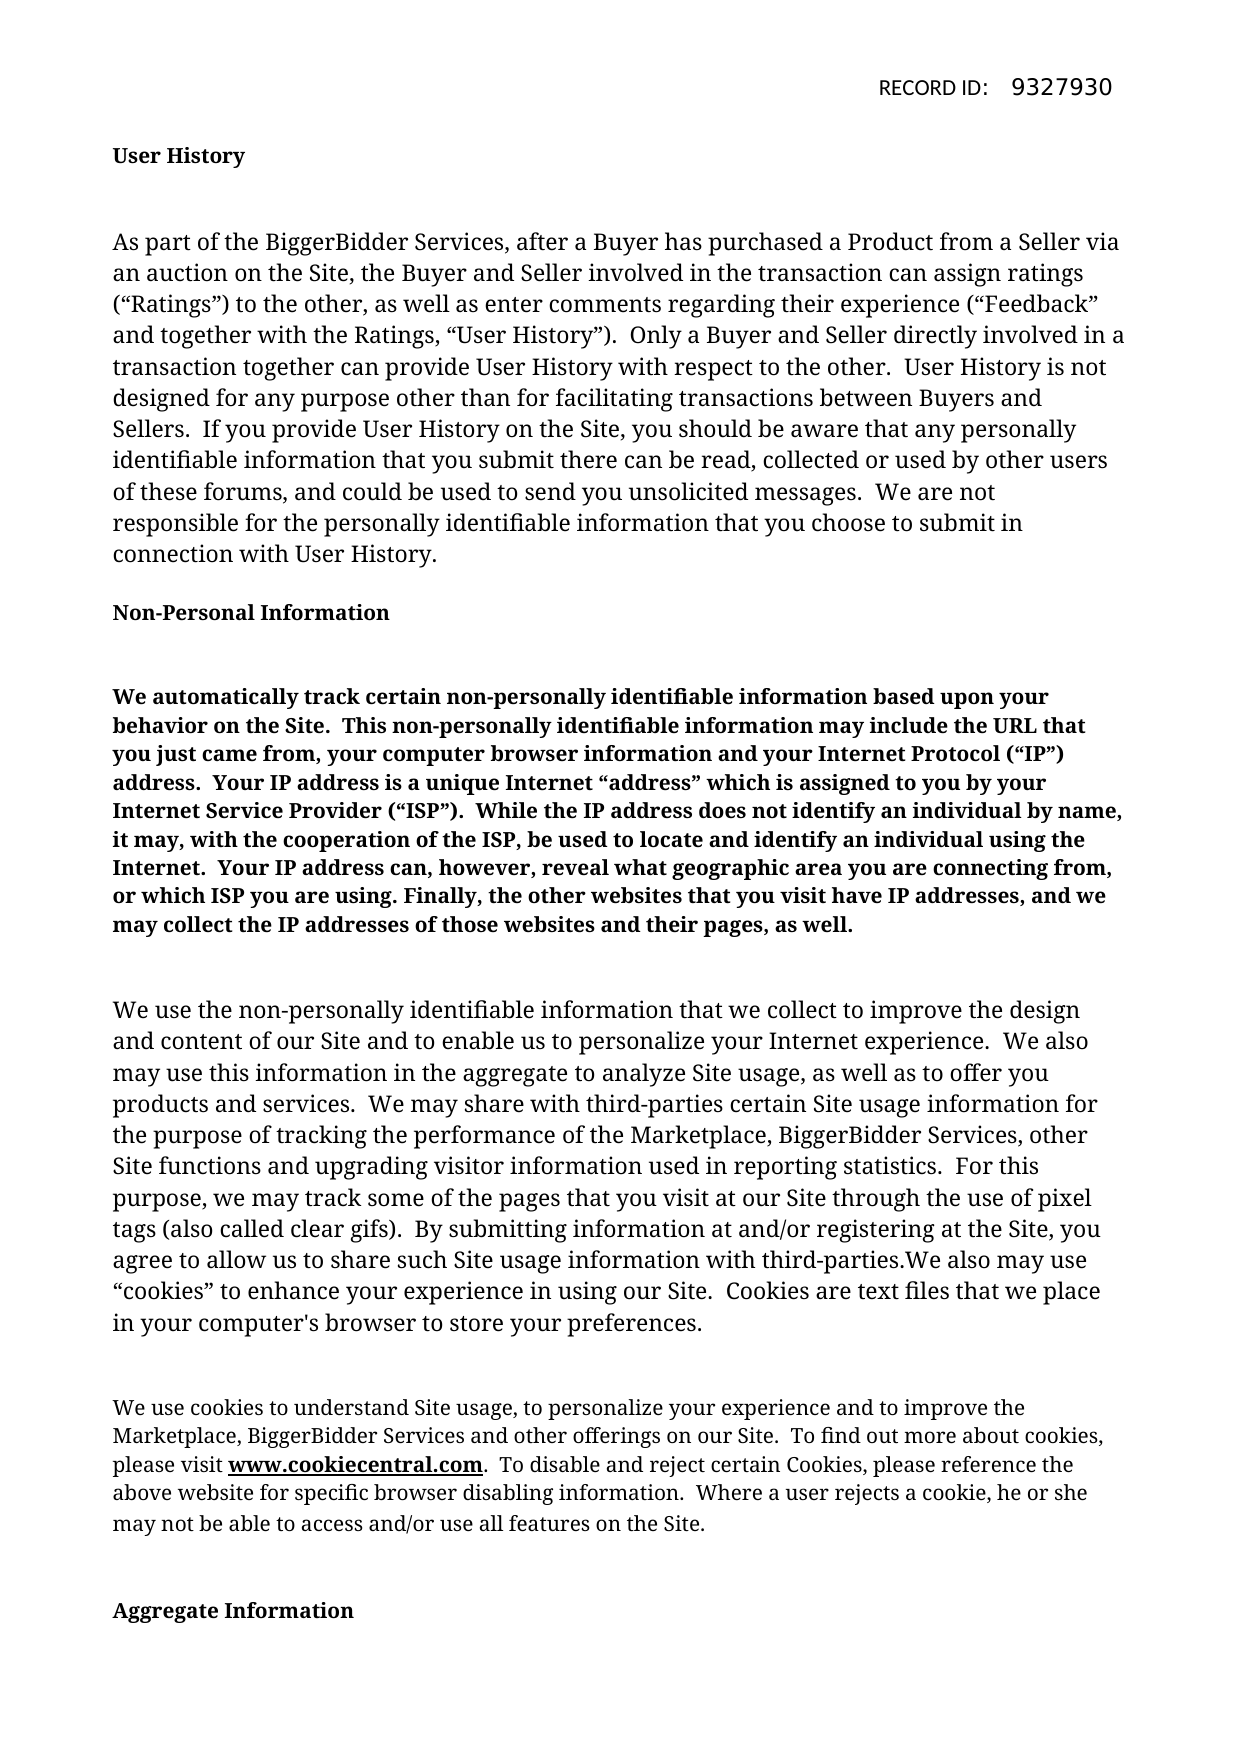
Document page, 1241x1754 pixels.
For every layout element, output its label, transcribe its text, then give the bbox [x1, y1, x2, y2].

text We use cookies to understand Site usage, to personalize your experience and to improve the Marketplace, BiggerBidder Services and other offerings on our Site. To find out more about cookies, please visit www.cookiecentral.com. To disable and reject certain Cookies, please reference the above website for specific browser disabling information. Where a user rejects a cookie, he or she may not be able to access and/or use all features on the Site. [112, 1367, 1128, 1538]
text We automatically track certain non-personally identifiable information based upon your behavior on the Site. This non-personally identifiable information may include the URL that you just came from, your computer browser information and your Internet Protocol (“IP”) address. Your IP address is a unique Internet “address” which is assigned to you by your Internet Service Provider (“ISP”). While the IP address does not identify an individual by name, it may, with the cooperation of the ISP, be used to locate and identify an individual using the Internet. Your IP address can, however, reveal what geographic area you are connecting from, or which ISP you are using. Finally, the other websites that you visit have IP addresses, and we may collect the IP addresses of those websites and their pages, as well. [112, 656, 1128, 938]
text User History [112, 112, 1128, 170]
text Non-Personal Information [112, 598, 1128, 627]
text Aggregate Information [112, 1567, 1128, 1624]
text As part of the BiggerBidder Services, after a Buyer has purchased a Product from a Seller via an auction on the Site, the Buyer and Seller involved in the transaction can assign ratings (“Ratings”) to the other, as well as enter comments regarding their experience (“Feedback” and together with the Ratings, “User History”). Only a Buyer and Seller directly involved in a transaction together can provide User History with respect to the other. User History is not designed for any purpose other than for facilitating transactions between Buyers and Sellers. If you provide User History on the Site, you should be aware that any personally identifiable information that you submit there can be read, collected or used by other users of these forums, and could be used to send you unsolicited messages. We are not responsible for the personally identifiable information that you choose to submit in connection with User History. [112, 199, 1128, 569]
text We use the non-personally identifiable information that we collect to improve the design and content of our Site and to enable us to personalize your Internet experience. We also may use this information in the aggregate to analyze Site usage, as well as to offer you products and services. We may share with third-parties certain Site usage information for the purpose of tracking the performance of the Marketplace, BiggerBidder Services, other Site functions and upgrading visitor information used in reporting statistics. For this purpose, we may track some of the pages that you visit at our Site through the use of pixel tags (also called clear gifs). By submitting information at and/or registering at the Site, you agree to allow us to share such Site usage information with third-parties.We also may use “cookies” to enhance your experience in using our Site. Cookies are text files that we place in your computer's browser to store your preferences. [112, 968, 1128, 1338]
